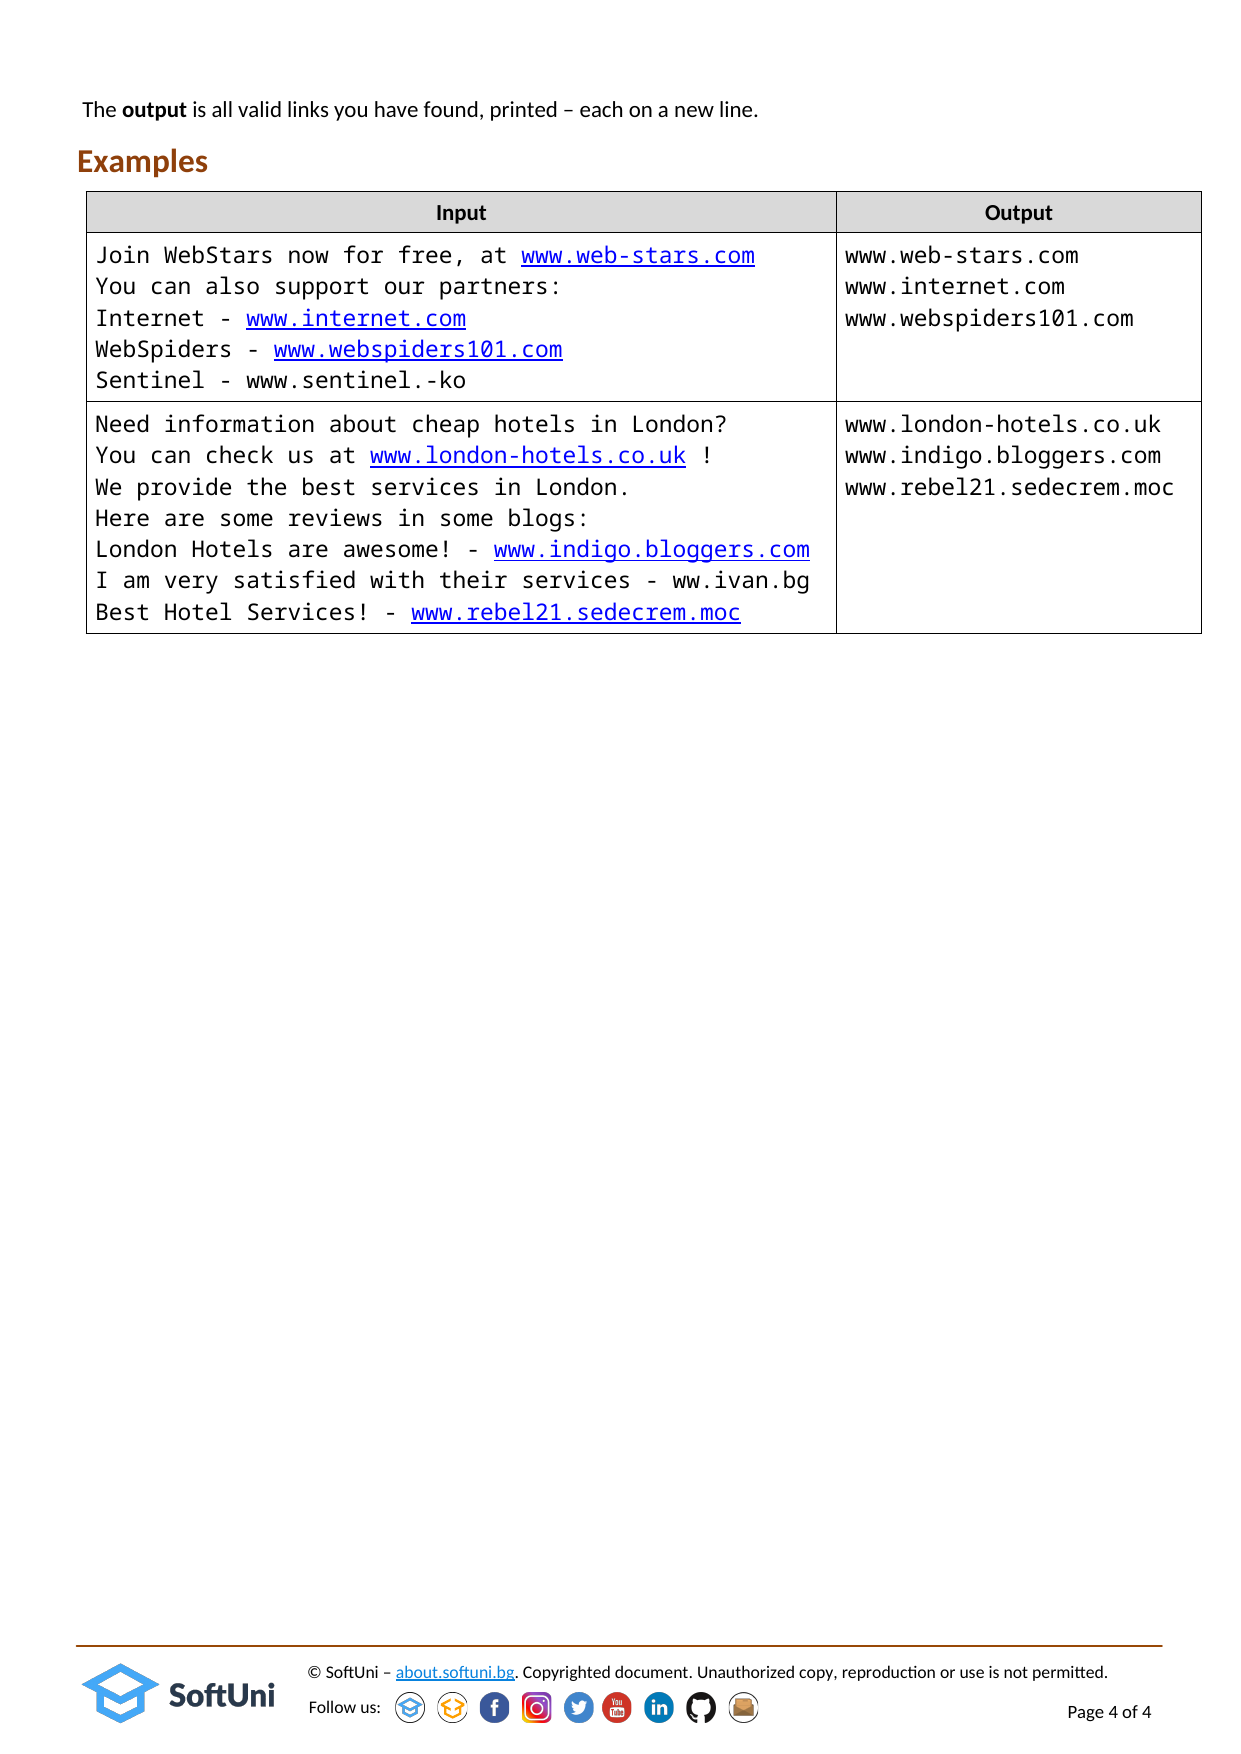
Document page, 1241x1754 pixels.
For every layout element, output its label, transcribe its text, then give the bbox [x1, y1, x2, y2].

table_cell Join WebStars now for free, at www.web-stars.com You can also support our partners: Internet - www.internet.com WebSpiders - www.webspiders101.com Sentinel - www.sentinel.-ko [87, 233, 836, 401]
picture [395, 1692, 425, 1723]
table_header Output [837, 192, 1201, 232]
picture [564, 1692, 594, 1723]
table_cell www.london-hotels.co.uk www.indigo.bloggers.com www.rebel21.sedecrem.moc [837, 402, 1201, 633]
table_cell www.web-stars.com www.internet.com www.webspiders101.com [837, 233, 1201, 401]
picture [75, 1658, 281, 1729]
subtitle Examples [77, 140, 1163, 181]
picture [644, 1692, 653, 1701]
picture [665, 1692, 674, 1701]
picture [644, 1714, 653, 1723]
picture [437, 1692, 468, 1723]
text The output is all valid links you have found, printed – each on a new line. [77, 95, 1163, 123]
picture [479, 1692, 510, 1723]
table_header Input [87, 192, 836, 232]
picture [686, 1692, 716, 1723]
picture [728, 1692, 759, 1723]
picture [602, 1692, 632, 1723]
table_cell Need information about cheap hotels in London? You can check us at www.london-hotels.co.uk ! We provide the best services in London. Here are some reviews in some blogs: London Hotels are awesome! - www.indigo.bloggers.com I am very satisfied with their services - ww.ivan.bg Best Hotel Services! - www.rebel21.sedecrem.moc [87, 402, 836, 633]
picture [522, 1692, 552, 1723]
picture [658, 1705, 667, 1714]
picture [665, 1714, 674, 1723]
